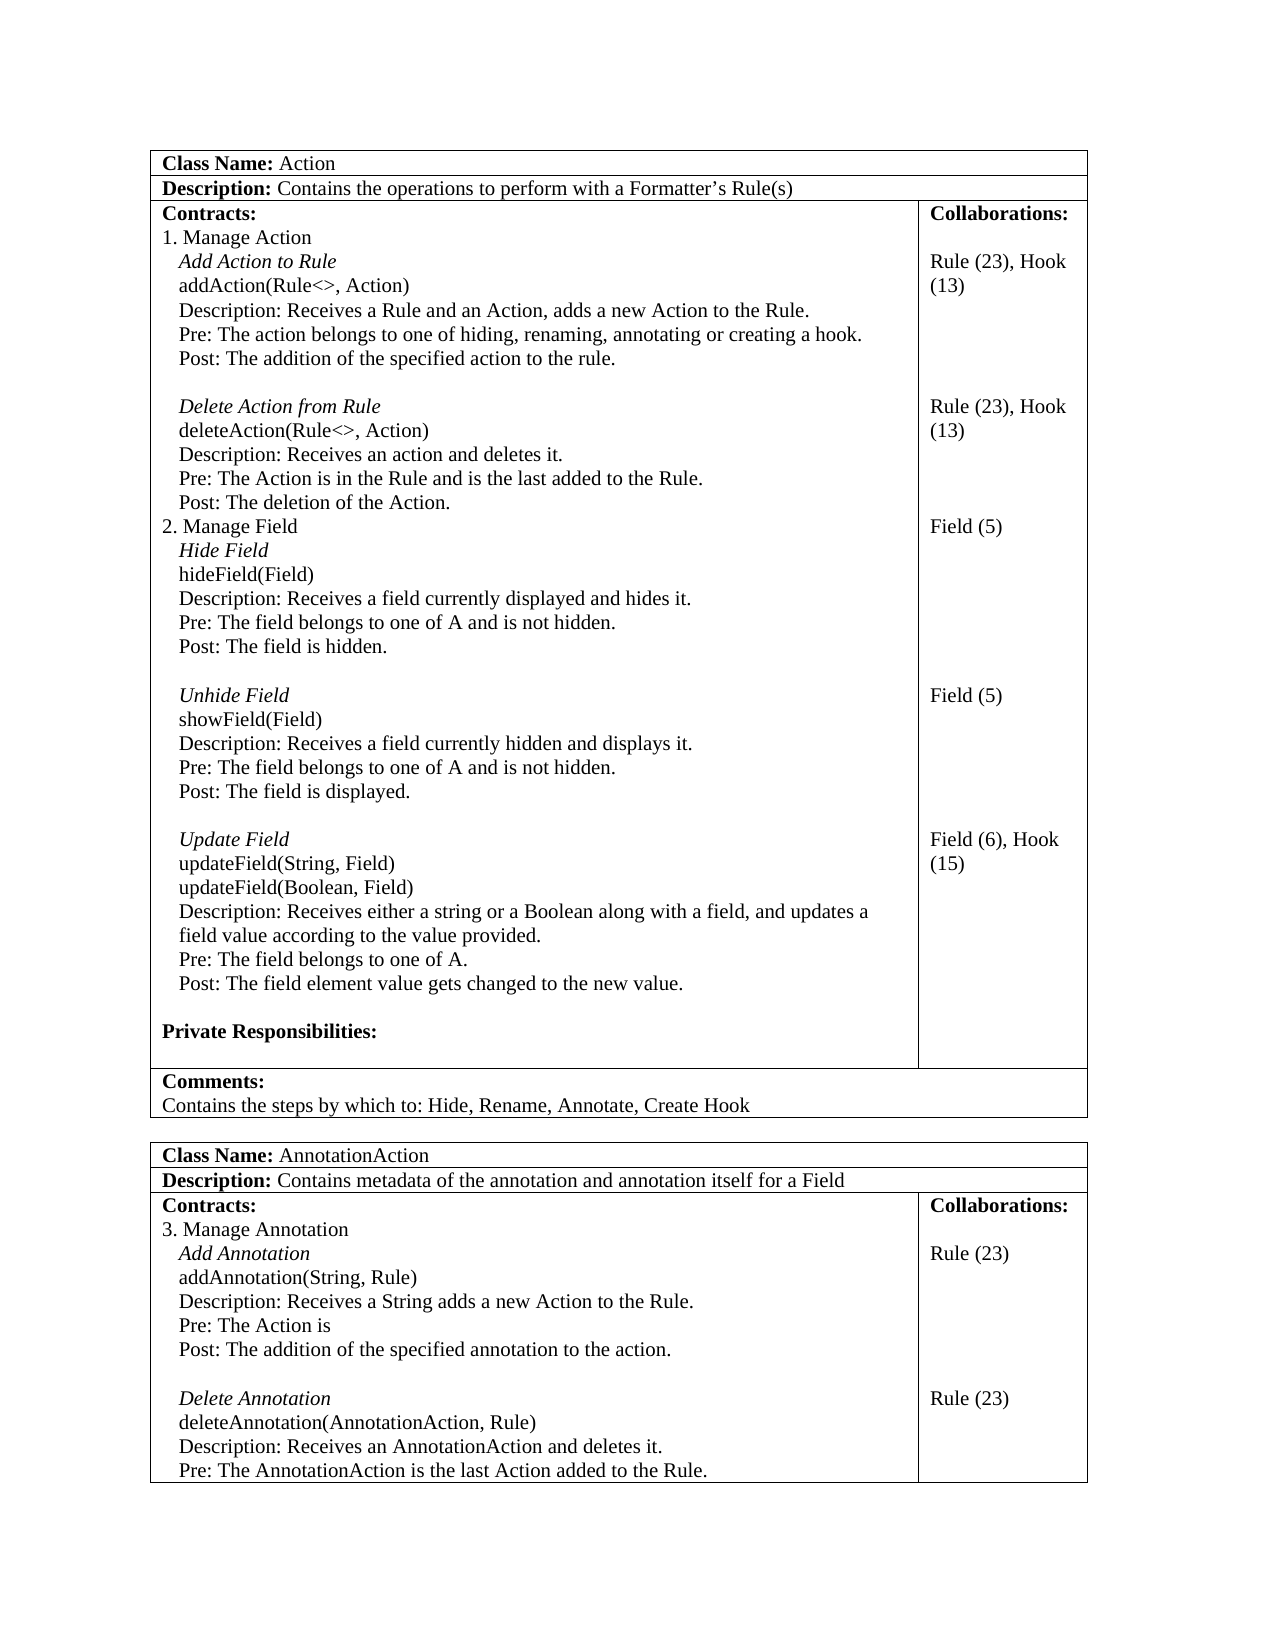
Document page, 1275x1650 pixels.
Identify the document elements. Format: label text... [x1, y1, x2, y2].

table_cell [919, 1193, 1087, 1482]
table_header Class Name: Action [151, 151, 1087, 175]
table_header Class Name: AnnotationAction [151, 1143, 1087, 1167]
table_cell Description: Contains the operations to perform with a Formatter’s Rule(s) [151, 176, 1087, 200]
table_cell Comments: Contains the steps by which to: Hide, Rename, Annotate, Create Hook [151, 1069, 1087, 1117]
table_cell Collaborations: Rule (23), Hook (13) Rule (23), Hook (13) Field (5) Field (5) Field (6), Hook (15) [919, 201, 1087, 1067]
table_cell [151, 1193, 918, 1482]
table_cell Description: Contains metadata of the annotation and annotation itself for a Field [151, 1168, 1087, 1192]
table_cell Contracts: 1. Manage Action Add Action to Rule addAction(Rule<>, Action) Description: Receives a Rule and an Action, adds a new Action to the Rule. Pre: The action belongs to one of hiding, renaming, annotating or creating a hook. Post: The addition of the specified action to the rule. Delete Action from Rule deleteAction(Rule<>, Action) Description: Receives an action and deletes it. Pre: The Action is in the Rule and is the last added to the Rule. Post: The deletion of the Action. 2. Manage Field Hide Field hideField(Field) Description: Receives a field currently displayed and hides it. Pre: The field belongs to one of A and is not hidden. Post: The field is hidden. Unhide Field showField(Field) Description: Receives a field currently hidden and displays it. Pre: The field belongs to one of A and is not hidden. Post: The field is displayed. Update Field updateField(String, Field) updateField(Boolean, Field) Description: Receives either a string or a Boolean along with a field, and updates a field value according to the value provided. Pre: The field belongs to one of A. Post: The field element value gets changed to the new value. Private Responsibilities: [151, 201, 918, 1067]
